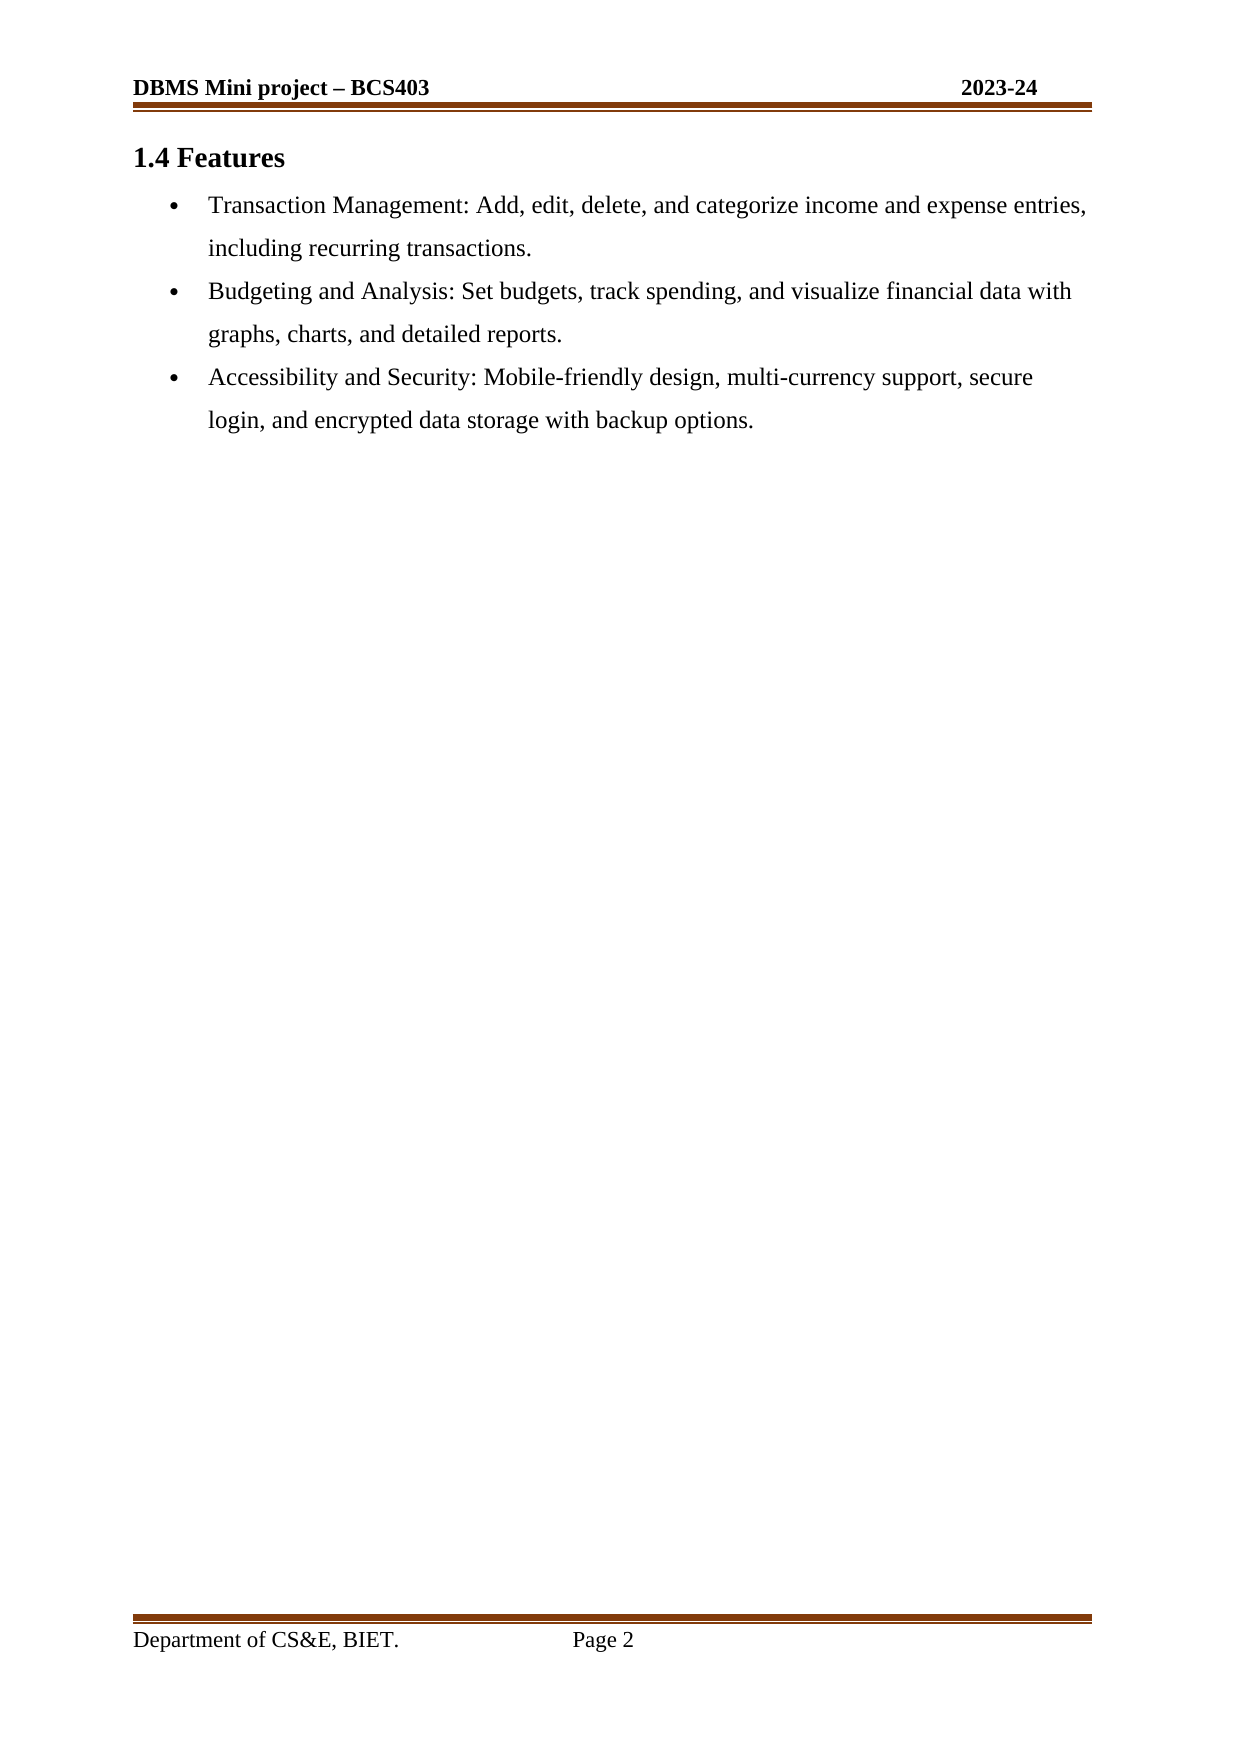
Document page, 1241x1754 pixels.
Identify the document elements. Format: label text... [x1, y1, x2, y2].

text 1.4 Features [133, 140, 1092, 173]
list Transaction Management: Add, edit, delete, and categorize income and expense entries, including recurring transactions. [170, 190, 1092, 262]
list Budgeting and Analysis: Set budgets, track spending, and visualize financial data with graphs, charts, and detailed reports. [170, 276, 1092, 348]
list Accessibility and Security: Mobile-friendly design, multi-currency support, secure login, and encrypted data storage with backup options. [170, 362, 1092, 434]
